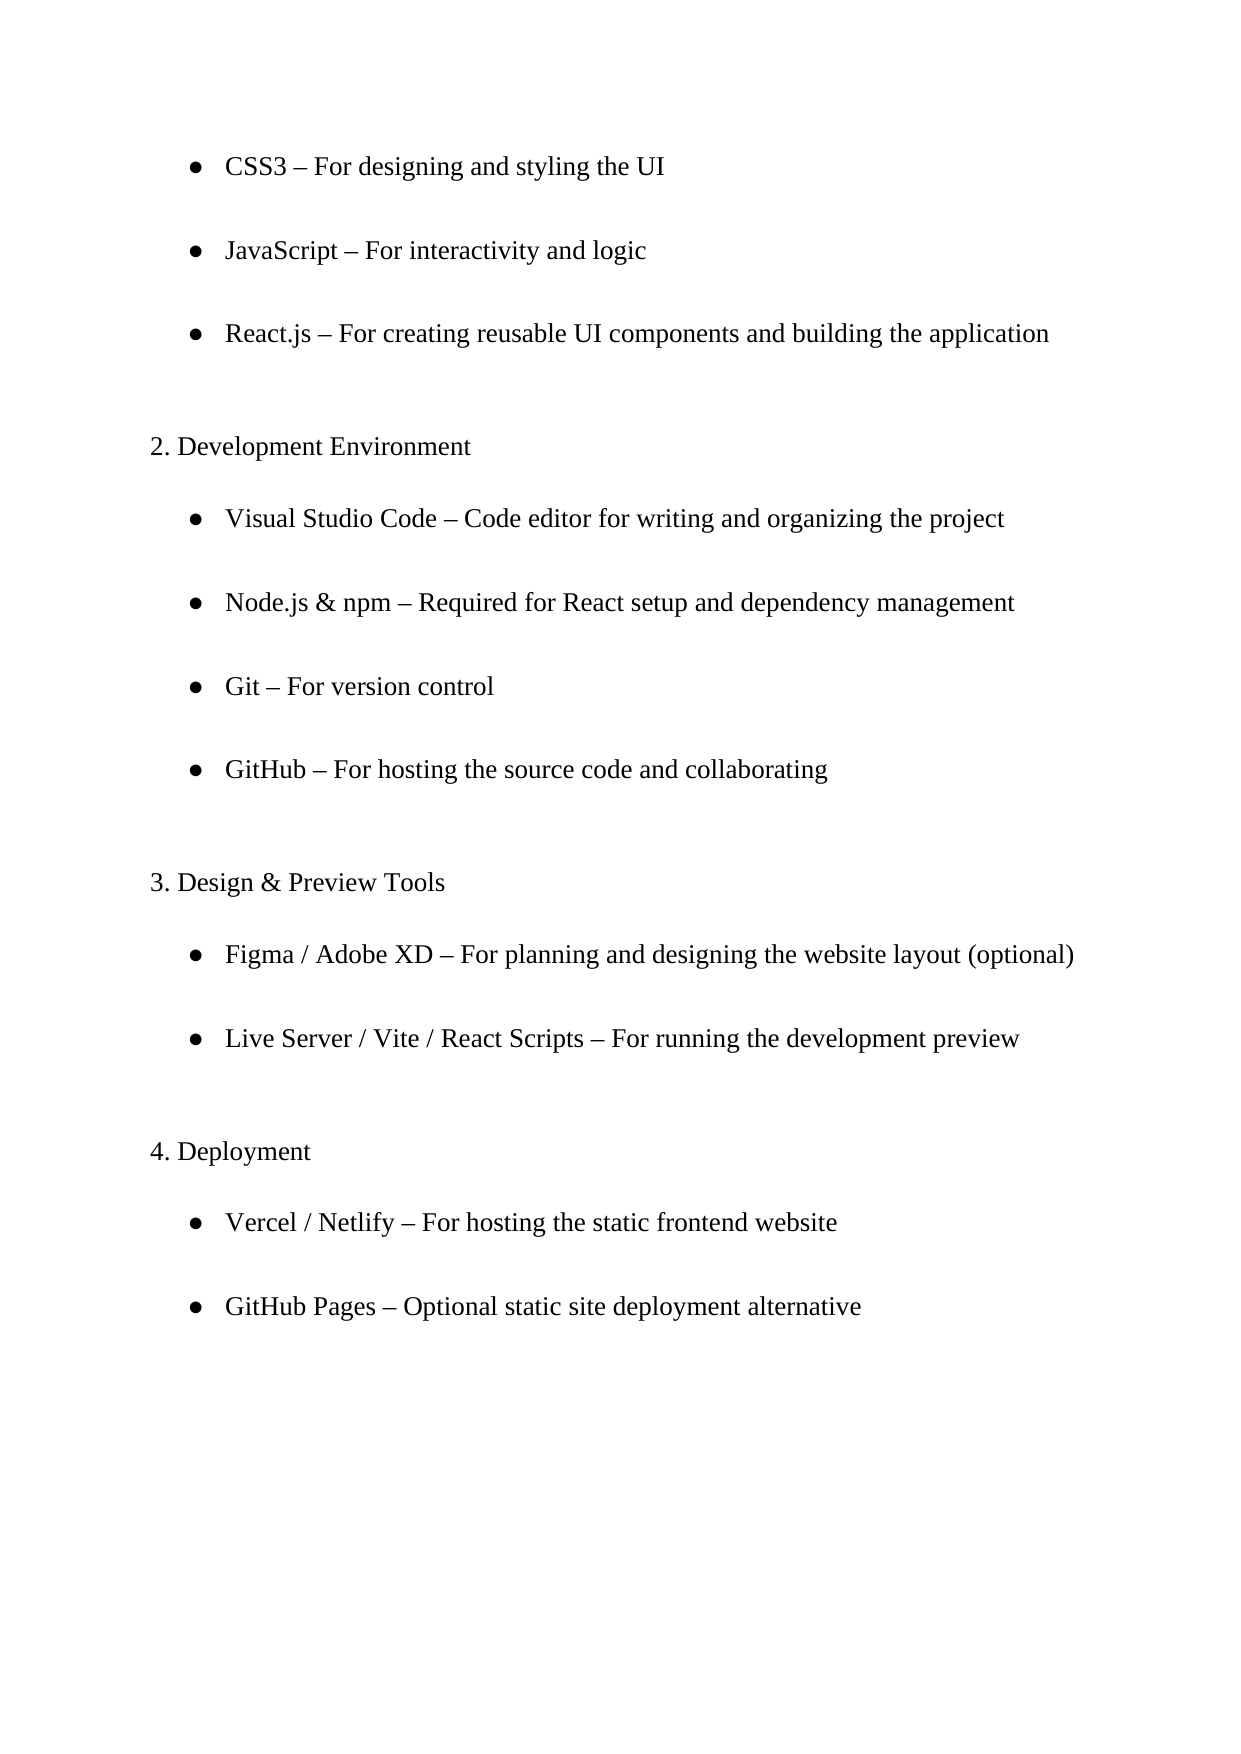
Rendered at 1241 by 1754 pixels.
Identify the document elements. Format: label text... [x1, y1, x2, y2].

list React.js – For creating reusable UI components and building the application [187, 317, 1090, 388]
list Figma / Adobe XD – For planning and designing the website layout (optional) [187, 938, 1090, 1008]
list Node.js & npm – Required for React setup and dependency management [187, 586, 1090, 656]
list Live Server / Vite / React Scripts – For running the development preview [187, 1022, 1090, 1092]
subtitle 3. Design & Preview Tools [150, 866, 1090, 897]
list Git – For version control [187, 669, 1090, 740]
list GitHub – For hosting the source code and collaborating [187, 753, 1090, 824]
subtitle 2. Development Environment [150, 430, 1090, 462]
subtitle 4. Deployment [150, 1134, 1090, 1166]
list JavaScript – For interactivity and logic [187, 234, 1090, 304]
list CSS3 – For designing and styling the UI [187, 150, 1090, 221]
list Visual Studio Code – Code editor for writing and organizing the project [187, 502, 1090, 573]
list GitHub Pages – Optional static site deployment alternative [187, 1290, 1090, 1321]
list Vercel / Netlify – For hosting the static frontend website [187, 1206, 1090, 1277]
